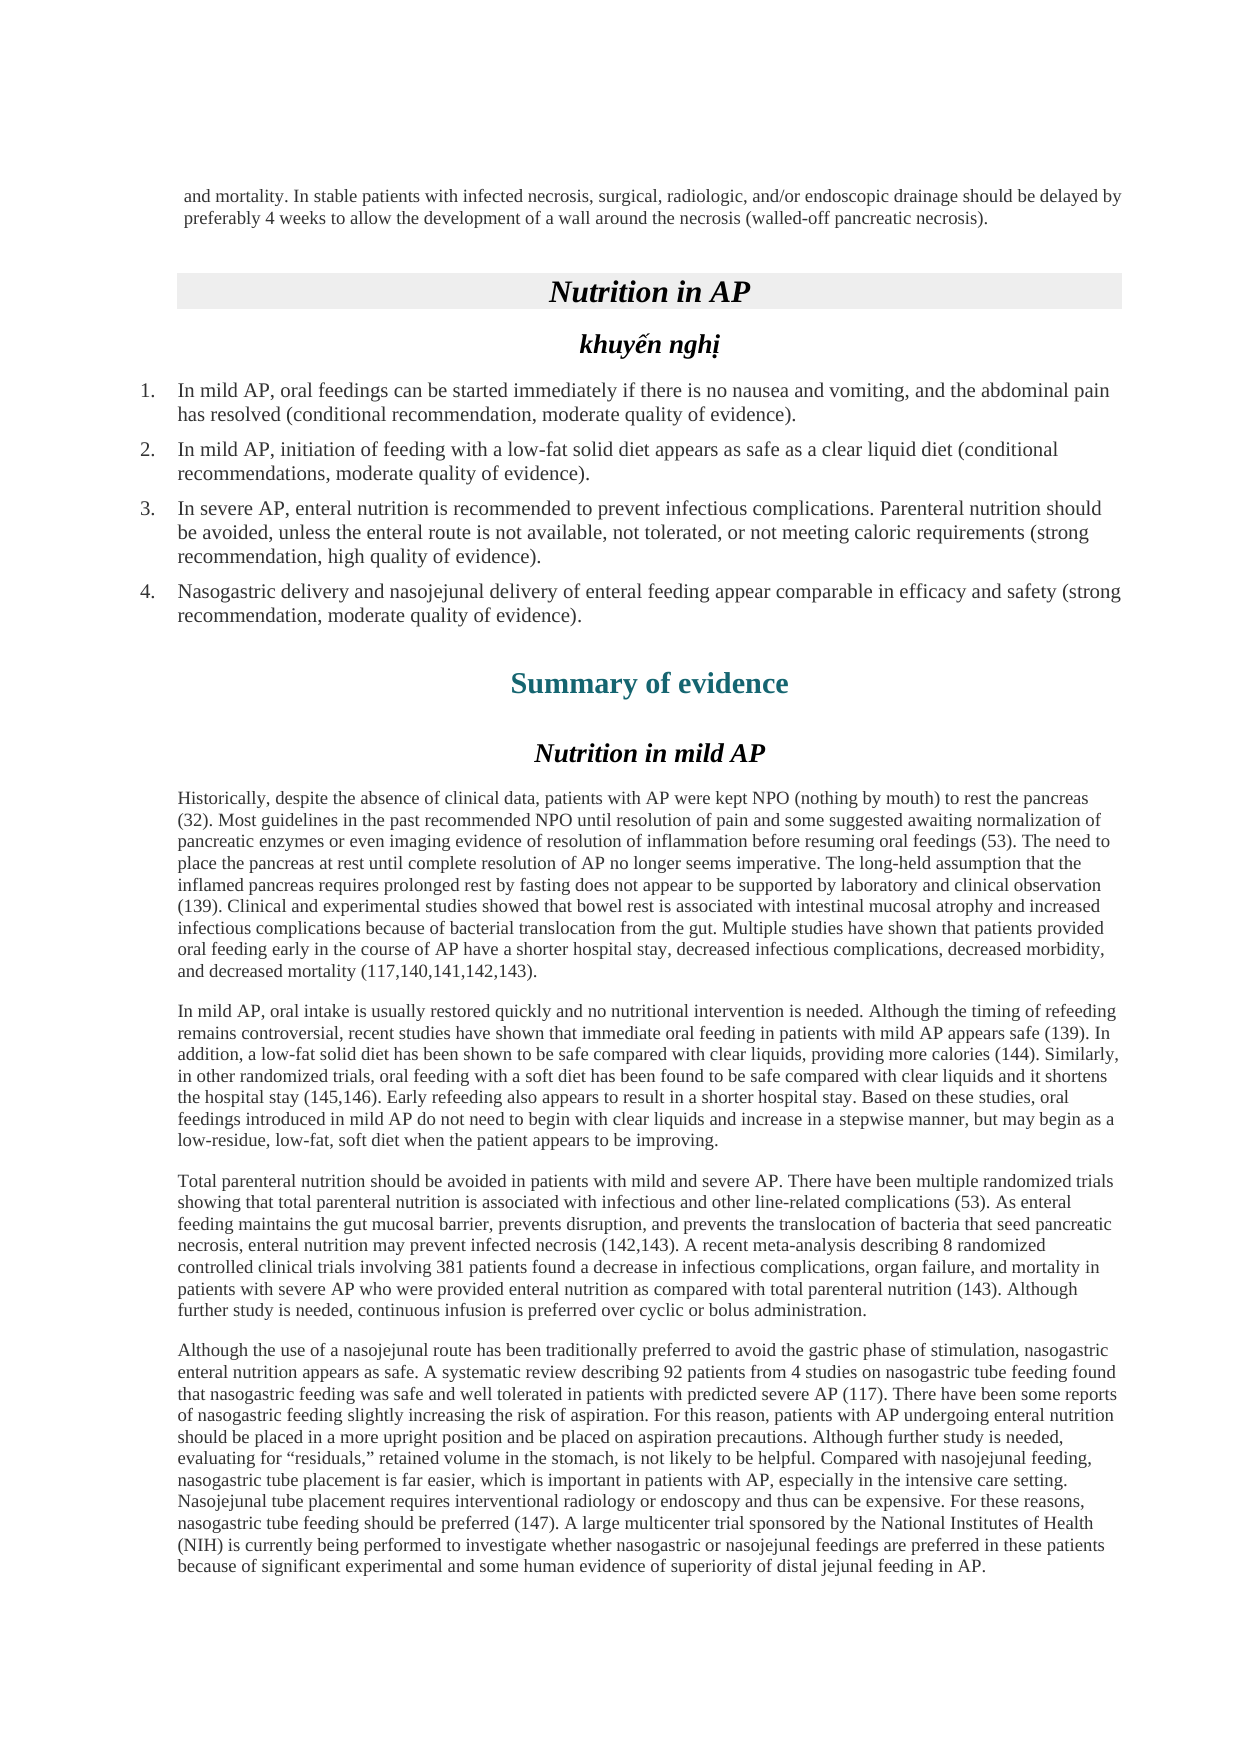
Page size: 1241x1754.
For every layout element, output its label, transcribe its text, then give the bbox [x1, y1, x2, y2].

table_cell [176, 177, 1137, 255]
list Nasogastric delivery and nasojejunal delivery of enteral feeding appear comparable in efficacy and safety (strong recommendation, moderate quality of evidence). [140, 579, 1122, 627]
text In mild AP, oral intake is usually restored quickly and no nutritional intervention is needed. Although the timing of refeeding remains controversial, recent studies have shown that immediate oral feeding in patients with mild AP appears safe (139). In addition, a low-fat solid diet has been shown to be safe compared with clear liquids, providing more calories (144). Similarly, in other randomized trials, oral feeding with a soft diet has been found to be safe compared with clear liquids and it shortens the hospital stay (145,146). Early refeeding also appears to result in a shorter hospital stay. Based on these studies, oral feedings introduced in mild AP do not need to begin with clear liquids and increase in a stepwise manner, but may begin as a low-residue, low-fat, soft diet when the patient appears to be improving. [177, 1000, 1122, 1151]
subtitle Nutrition in mild AP [177, 737, 1122, 768]
text Historically, despite the absence of clinical data, patients with AP were kept NPO (nothing by mouth) to rest the pancreas (32). Most guidelines in the past recommended NPO until resolution of pain and some suggested awaiting normalization of pancreatic enzymes or even imaging evidence of resolution of inflammation before resuming oral feedings (53). The need to place the pancreas at rest until complete resolution of AP no longer seems imperative. The long-held assumption that the inflamed pancreas requires prolonged rest by fasting does not appear to be supported by laboratory and clinical observation (139). Clinical and experimental studies showed that bowel rest is associated with intestinal mucosal atrophy and increased infectious complications because of bacterial translocation from the gut. Multiple studies have shown that patients provided oral feeding early in the course of AP have a shorter hospital stay, decreased infectious complications, decreased morbidity, and decreased mortality (117,140,141,142,143). [177, 787, 1122, 981]
list In mild AP, initiation of feeding with a low-fat solid diet appears as safe as a clear liquid diet (conditional recommendations, moderate quality of evidence). [140, 437, 1122, 485]
list In mild AP, oral feedings can be started immediately if there is no nausea and vomiting, and the abdominal pain has resolved (conditional recommendation, moderate quality of evidence). [140, 378, 1122, 426]
text Although the use of a nasojejunal route has been traditionally preferred to avoid the gastric phase of stimulation, nasogastric enteral nutrition appears as safe. A systematic review describing 92 patients from 4 studies on nasogastric tube feeding found that nasogastric feeding was safe and well tolerated in patients with predicted severe AP (117). There have been some reports of nasogastric feeding slightly increasing the risk of aspiration. For this reason, patients with AP undergoing enteral nutrition should be placed in a more upright position and be placed on aspiration precautions. Although further study is needed, evaluating for “residuals,” retained volume in the stomach, is not likely to be helpful. Compared with nasojejunal feeding, nasogastric tube placement is far easier, which is important in patients with AP, especially in the intensive care setting. Nasojejunal tube placement requires interventional radiology or endoscopy and thus can be expensive. For these reasons, nasogastric tube feeding should be preferred (147). A large multicenter trial sponsored by the National Institutes of Health (NIH) is currently being performed to investigate whether nasogastric or nasojejunal feedings are preferred in these patients because of significant experimental and some human evidence of superiority of distal jejunal feeding in AP. [177, 1339, 1122, 1577]
text Total parenteral nutrition should be avoided in patients with mild and severe AP. There have been multiple randomized trials showing that total parenteral nutrition is associated with infectious and other line-related complications (53). As enteral feeding maintains the gut mucosal barrier, prevents disruption, and prevents the translocation of bacteria that seed pancreatic necrosis, enteral nutrition may prevent infected necrosis (142,143). A recent meta-analysis describing 8 randomized controlled clinical trials involving 381 patients found a decrease in infectious complications, organ failure, and mortality in patients with severe AP who were provided enteral nutrition as compared with total parenteral nutrition (143). Although further study is needed, continuous infusion is preferred over cyclic or bolus administration. [177, 1170, 1122, 1321]
subtitle khuyến nghị [177, 328, 1122, 359]
subtitle Summary of evidence [177, 665, 1122, 700]
subtitle Nutrition in AP [177, 273, 1122, 309]
list In severe AP, enteral nutrition is recommended to prevent infectious complications. Parenteral nutrition should be avoided, unless the enteral route is not available, not tolerated, or not meeting caloric requirements (strong recommendation, high quality of evidence). [140, 496, 1122, 568]
